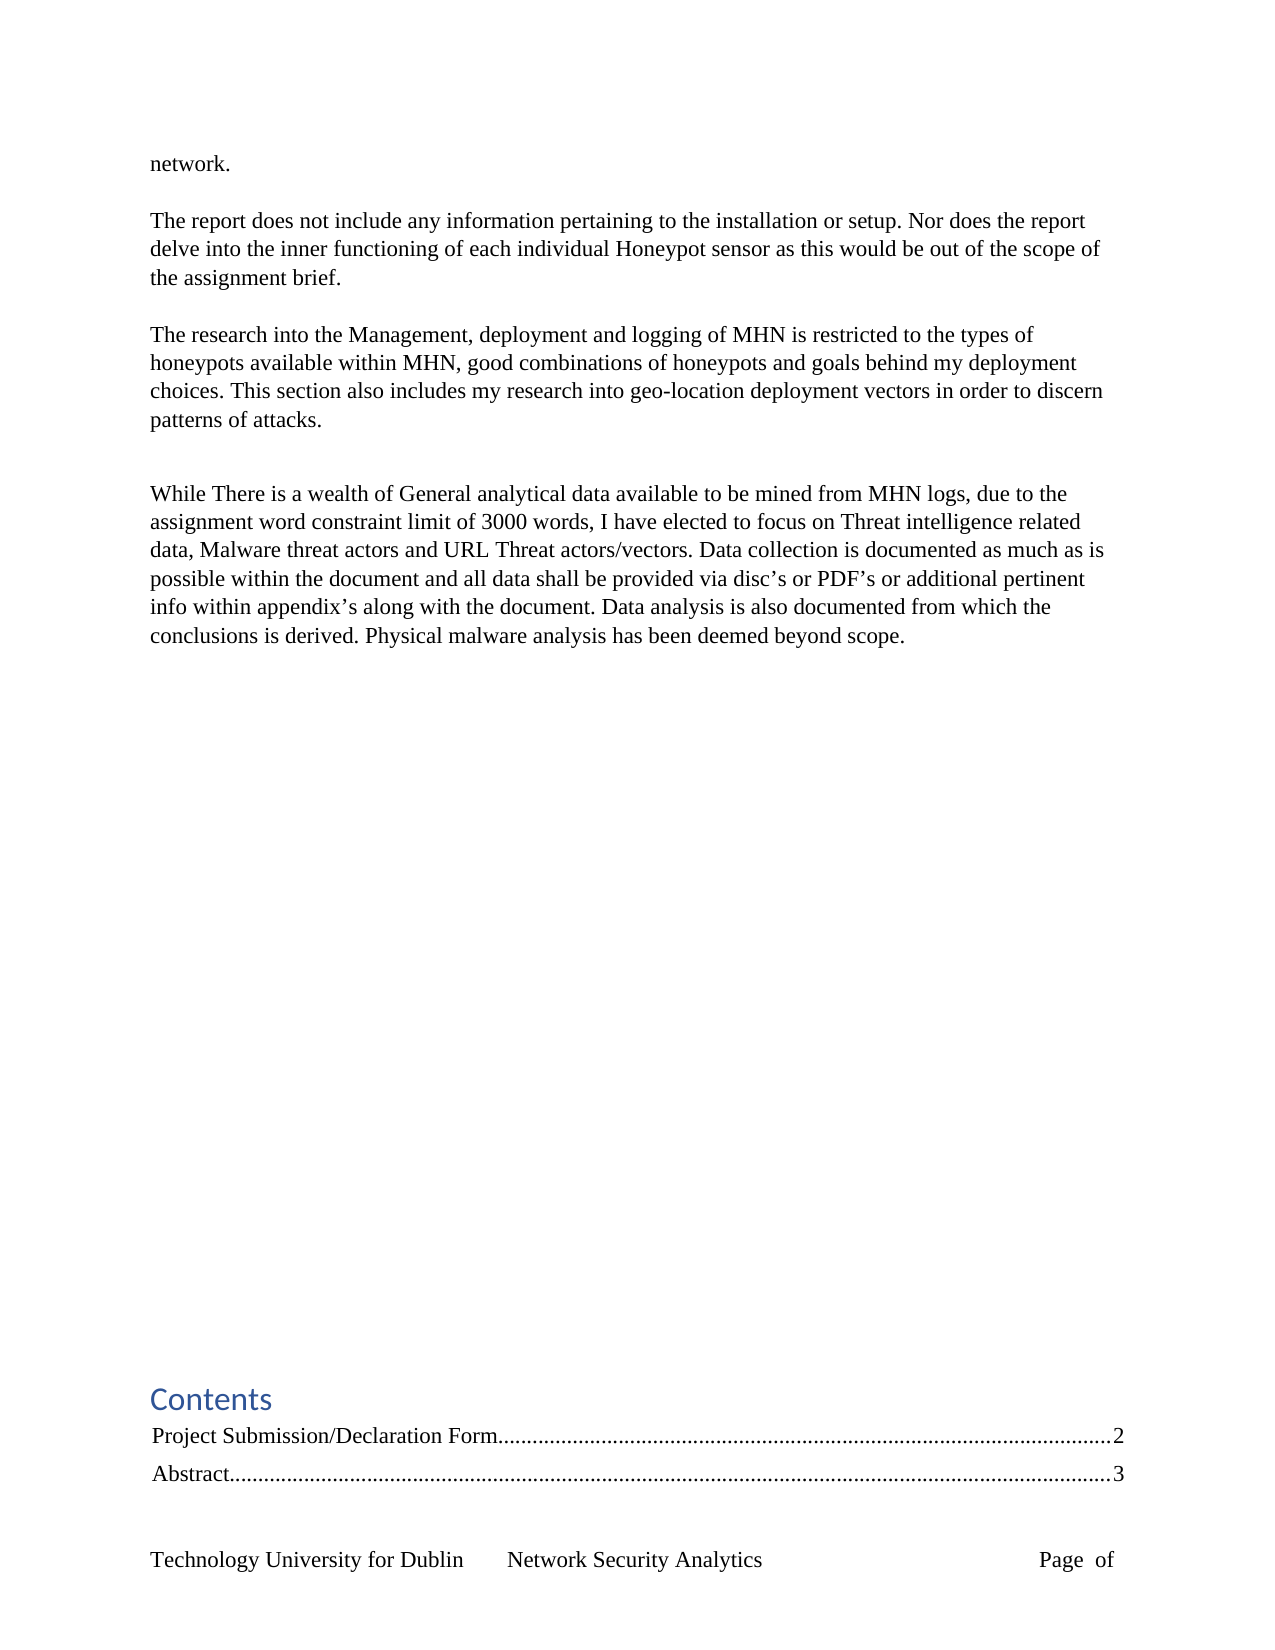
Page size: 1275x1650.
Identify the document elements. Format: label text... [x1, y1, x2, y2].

text While There is a wealth of General analytical data available to be mined from MHN logs, due to the assignment word constraint limit of 3000 words, I have elected to focus on Threat intelligence related data, Malware threat actors and URL Threat actors/vectors. Data collection is documented as much as is possible within the document and all data shall be provided via disc’s or PDF’s or additional pertinent info within appendix’s along with the document. Data analysis is also documented from which the conclusions is derived. Physical malware analysis has been deemed beyond scope. [150, 479, 1125, 1359]
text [150, 150, 1125, 461]
